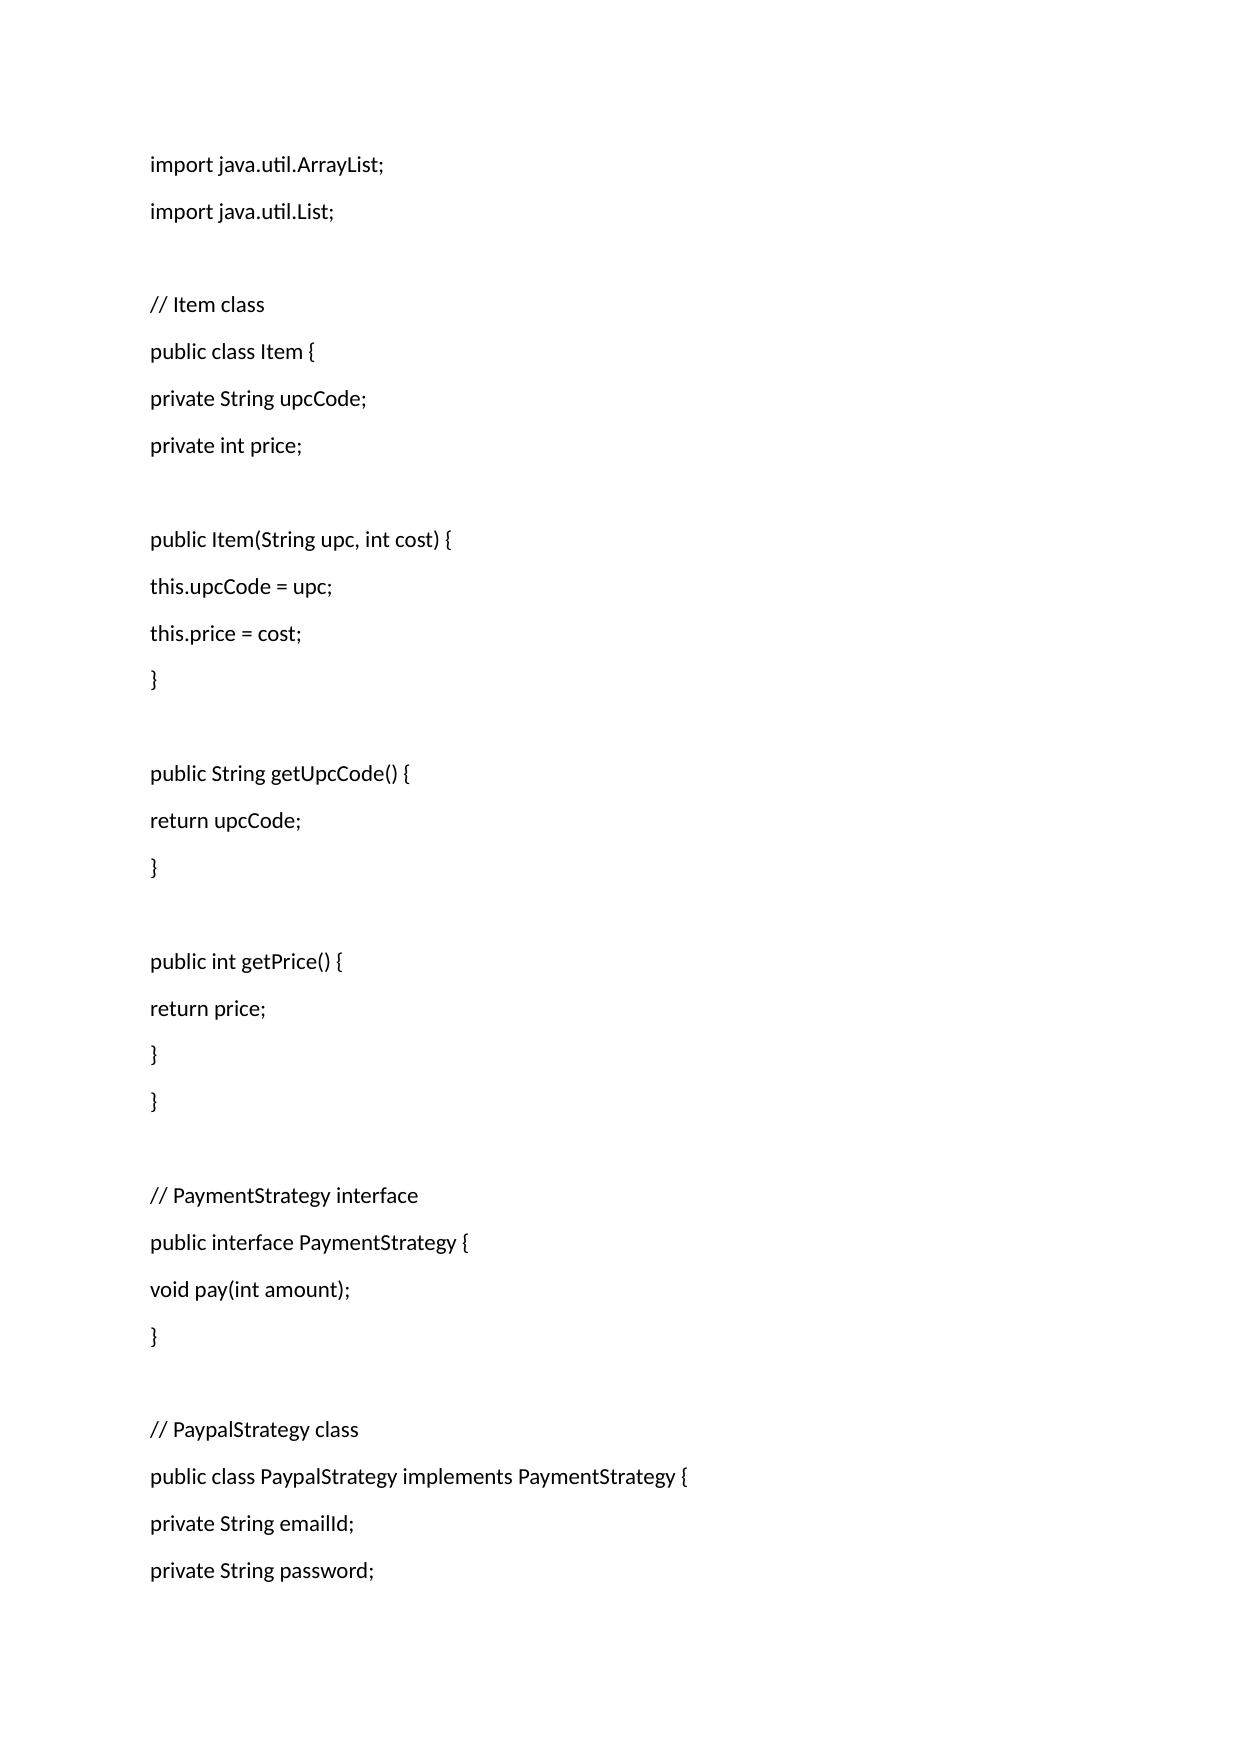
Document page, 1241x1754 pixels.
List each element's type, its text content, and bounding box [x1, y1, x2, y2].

text } [150, 1041, 1090, 1069]
text // PaymentStrategy interface [150, 1181, 1090, 1209]
text import java.util.List; [150, 197, 1090, 225]
text public Item(String upc, int cost) { [150, 525, 1090, 553]
text // PaypalStrategy class [150, 1416, 1090, 1444]
text import java.util.ArrayList; [150, 150, 1090, 178]
text return price; [150, 994, 1090, 1022]
text private String upcCode; [150, 384, 1090, 412]
text public class PaypalStrategy implements PaymentStrategy { [150, 1462, 1090, 1491]
text // Item class [150, 291, 1090, 319]
text public String getUpcCode() { [150, 759, 1090, 787]
text this.price = cost; [150, 619, 1090, 647]
text private String password; [150, 1556, 1090, 1584]
text private int price; [150, 431, 1090, 459]
text } [150, 1322, 1090, 1350]
text void pay(int amount); [150, 1275, 1090, 1303]
text public interface PaymentStrategy { [150, 1228, 1090, 1256]
text private String emailId; [150, 1509, 1090, 1537]
text return upcCode; [150, 806, 1090, 834]
text public int getPrice() { [150, 947, 1090, 975]
text public class Item { [150, 337, 1090, 366]
text } [150, 666, 1090, 694]
text } [150, 1087, 1090, 1116]
text } [150, 853, 1090, 881]
text this.upcCode = upc; [150, 572, 1090, 600]
